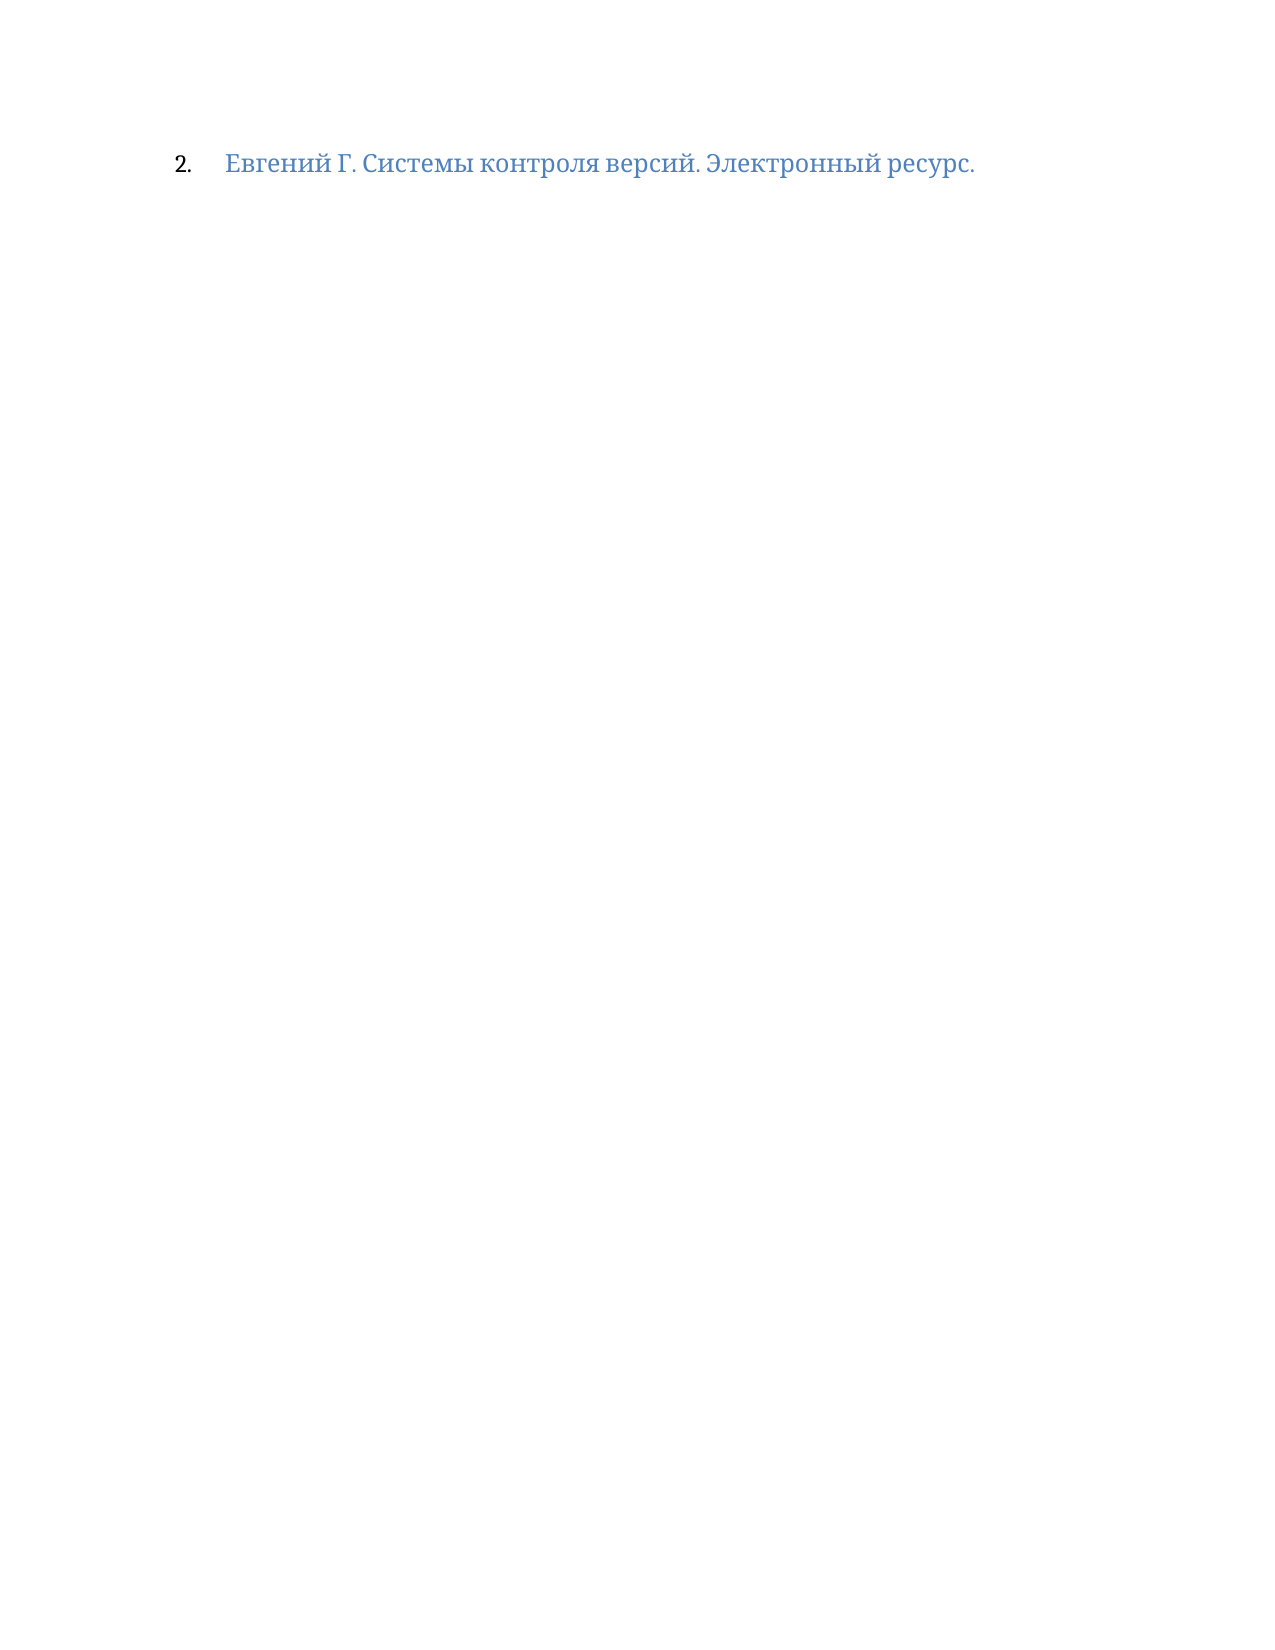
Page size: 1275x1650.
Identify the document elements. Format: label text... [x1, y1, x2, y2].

list Евгений Г. Системы контроля версий. Электронный ресурс. [175, 150, 1125, 179]
